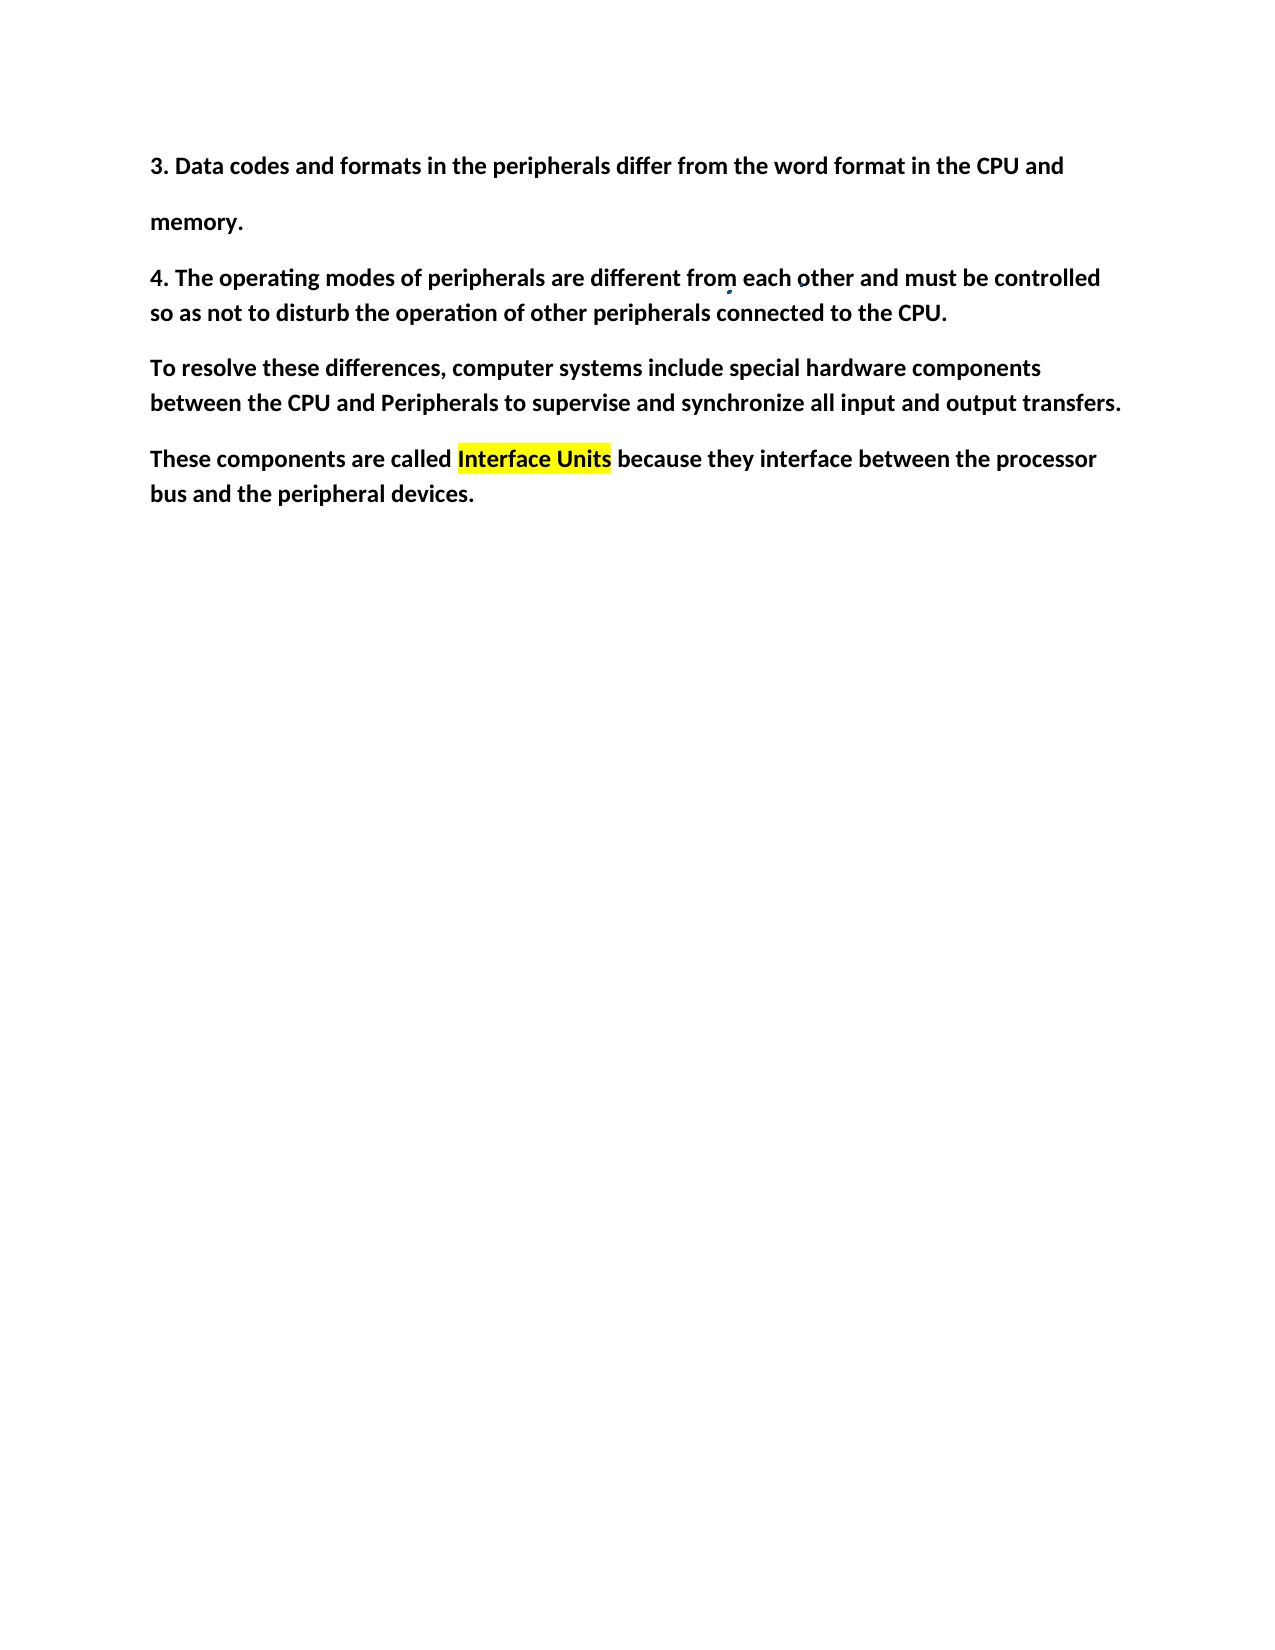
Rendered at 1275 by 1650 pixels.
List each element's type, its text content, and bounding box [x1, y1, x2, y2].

text 4. The operating modes of peripherals are different from each other and must be controlled so as not to disturb the operation of other peripherals connected to the CPU. [150, 262, 1125, 327]
text memory. [150, 206, 1125, 236]
text To resolve these differences, computer systems include special hardware components between the CPU and Peripherals to supervise and synchronize all input and output transfers. [150, 352, 1125, 418]
text 3. Data codes and formats in the peripherals differ from the word format in the CPU and [150, 150, 1125, 181]
text These components are called Interface Units because they interface between the processor bus and the peripheral devices. [150, 443, 1125, 509]
